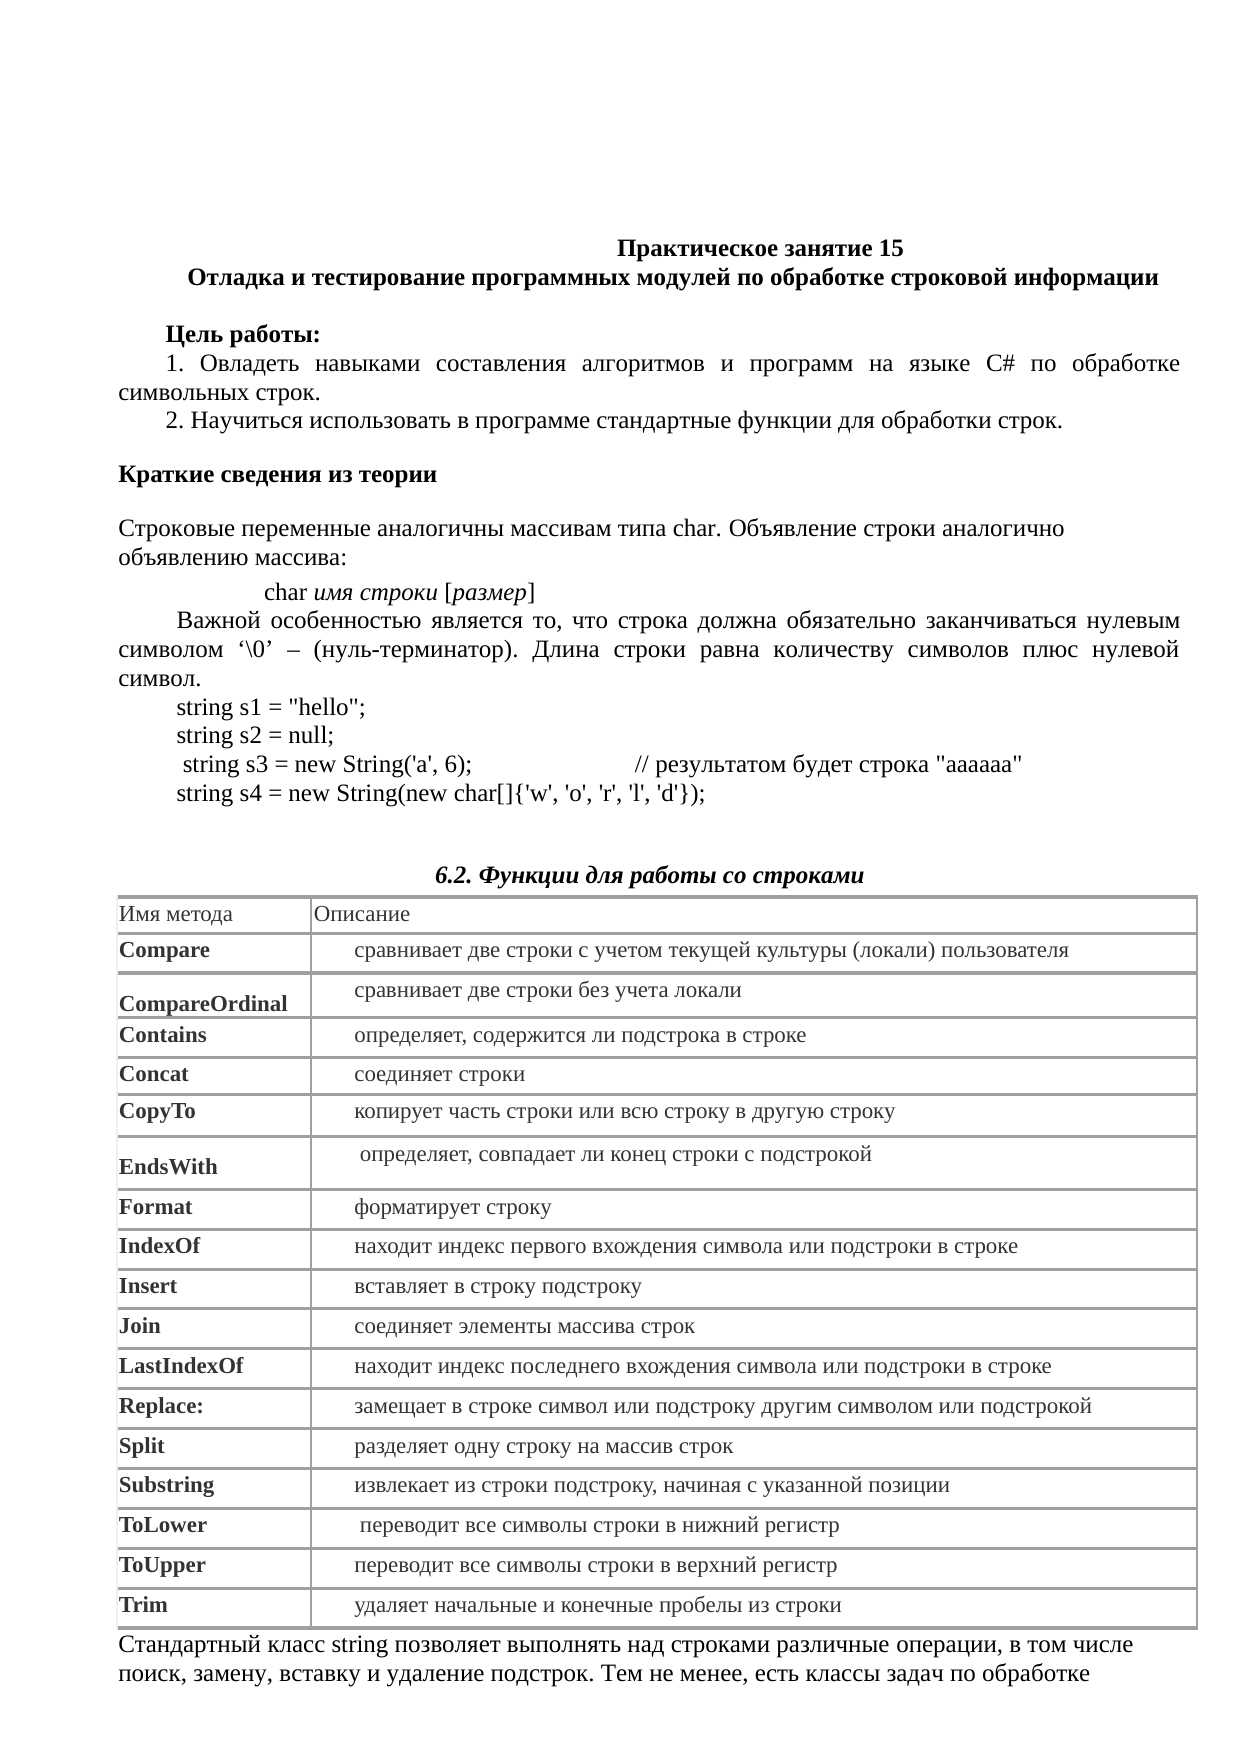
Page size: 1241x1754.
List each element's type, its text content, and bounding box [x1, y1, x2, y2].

table_header Описание [312, 899, 1196, 932]
table_cell Join [118, 1310, 310, 1347]
text string s4 = new String(new char[]{'w', 'o', 'r', 'l', 'd'}); [118, 778, 1181, 807]
table_cell CompareOrdinal [118, 975, 310, 1016]
table_cell разделяет одну строку на массив строк [312, 1430, 1196, 1467]
table_cell Concat [118, 1059, 310, 1093]
table_cell Format [118, 1191, 310, 1227]
table_cell удаляет начальные и конечные пробелы из строки [312, 1590, 1196, 1626]
table_header Имя метода [118, 899, 310, 932]
text Важной особенностью является то, что строка должна обязательно заканчиваться нулевым символом ‘\0’ – (нуль-терминатор). Длина строки равна количеству символов плюс нулевой символ. [118, 605, 1181, 692]
table_cell Replace: [118, 1390, 310, 1427]
table_cell EndsWith [118, 1138, 310, 1188]
table_cell Substring [118, 1470, 310, 1507]
table_cell CopyTo [118, 1096, 310, 1135]
text Строковые переменные аналогичны массивам типа char. Объявление строки аналогично объявлению массива: [118, 513, 1181, 570]
text string s3 = new String('a', 6); // результатом будет строка "aaaaaa" [118, 749, 1181, 778]
table_cell Insert [118, 1271, 310, 1307]
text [118, 1630, 1181, 1687]
text Цель работы: [118, 319, 1181, 348]
table_cell Split [118, 1430, 310, 1467]
table_cell сравнивает две строки без учета локали [312, 975, 1196, 1016]
table_cell Trim [118, 1590, 310, 1626]
text 2. Научиться использовать в программе стандартные функции для обработки строк. [118, 405, 1181, 434]
text Краткие сведения из теории [118, 459, 1181, 488]
table_cell форматирует строку [312, 1191, 1196, 1227]
text Отладка и тестирование программных модулей по обработке строковой информации [118, 262, 1181, 290]
table_cell Compare [118, 935, 310, 971]
table_cell переводит все символы строки в нижний регистр [312, 1510, 1196, 1547]
table_cell соединяет строки [312, 1059, 1196, 1093]
text string s1 = "hello"; [118, 692, 1181, 720]
table_cell LastIndexOf [118, 1350, 310, 1387]
text string s2 = null; [118, 720, 1181, 749]
table_cell Contains [118, 1019, 310, 1056]
table_cell сравнивает две строки с учетом текущей культуры (локали) пользователя [312, 935, 1196, 971]
table_cell IndexOf [118, 1231, 310, 1267]
table_cell определяет, содержится ли подстрока в строке [312, 1019, 1196, 1056]
table_cell копирует часть строки или всю строку в другую строку [312, 1096, 1196, 1135]
table_cell ToUpper [118, 1550, 310, 1587]
table_cell находит индекс последнего вхождения символа или подстроки в строке [312, 1350, 1196, 1387]
table_cell вставляет в строку подстроку [312, 1271, 1196, 1307]
table_cell замещает в строке символ или подстроку другим символом или подстрокой [312, 1390, 1196, 1427]
text 6.2. Функции для работы со строками [118, 860, 1181, 889]
text 1. Овладеть навыками составления алгоритмов и программ на языке С# по обработке символьных строк. [118, 348, 1181, 405]
table_cell определяет, совпадает ли конец строки с подстрокой [312, 1138, 1196, 1188]
table_cell находит индекс первого вхождения символа или подстроки в строке [312, 1231, 1196, 1267]
text сhar имя строки [размер] [264, 577, 1181, 605]
text Практическое занятие 15 [266, 233, 1181, 262]
table_cell извлекает из строки подстроку, начиная с указанной позиции [312, 1470, 1196, 1507]
table_cell соединяет элементы массива строк [312, 1310, 1196, 1347]
table_cell переводит все символы строки в верхний регистр [312, 1550, 1196, 1587]
table_cell ToLower [118, 1510, 310, 1547]
